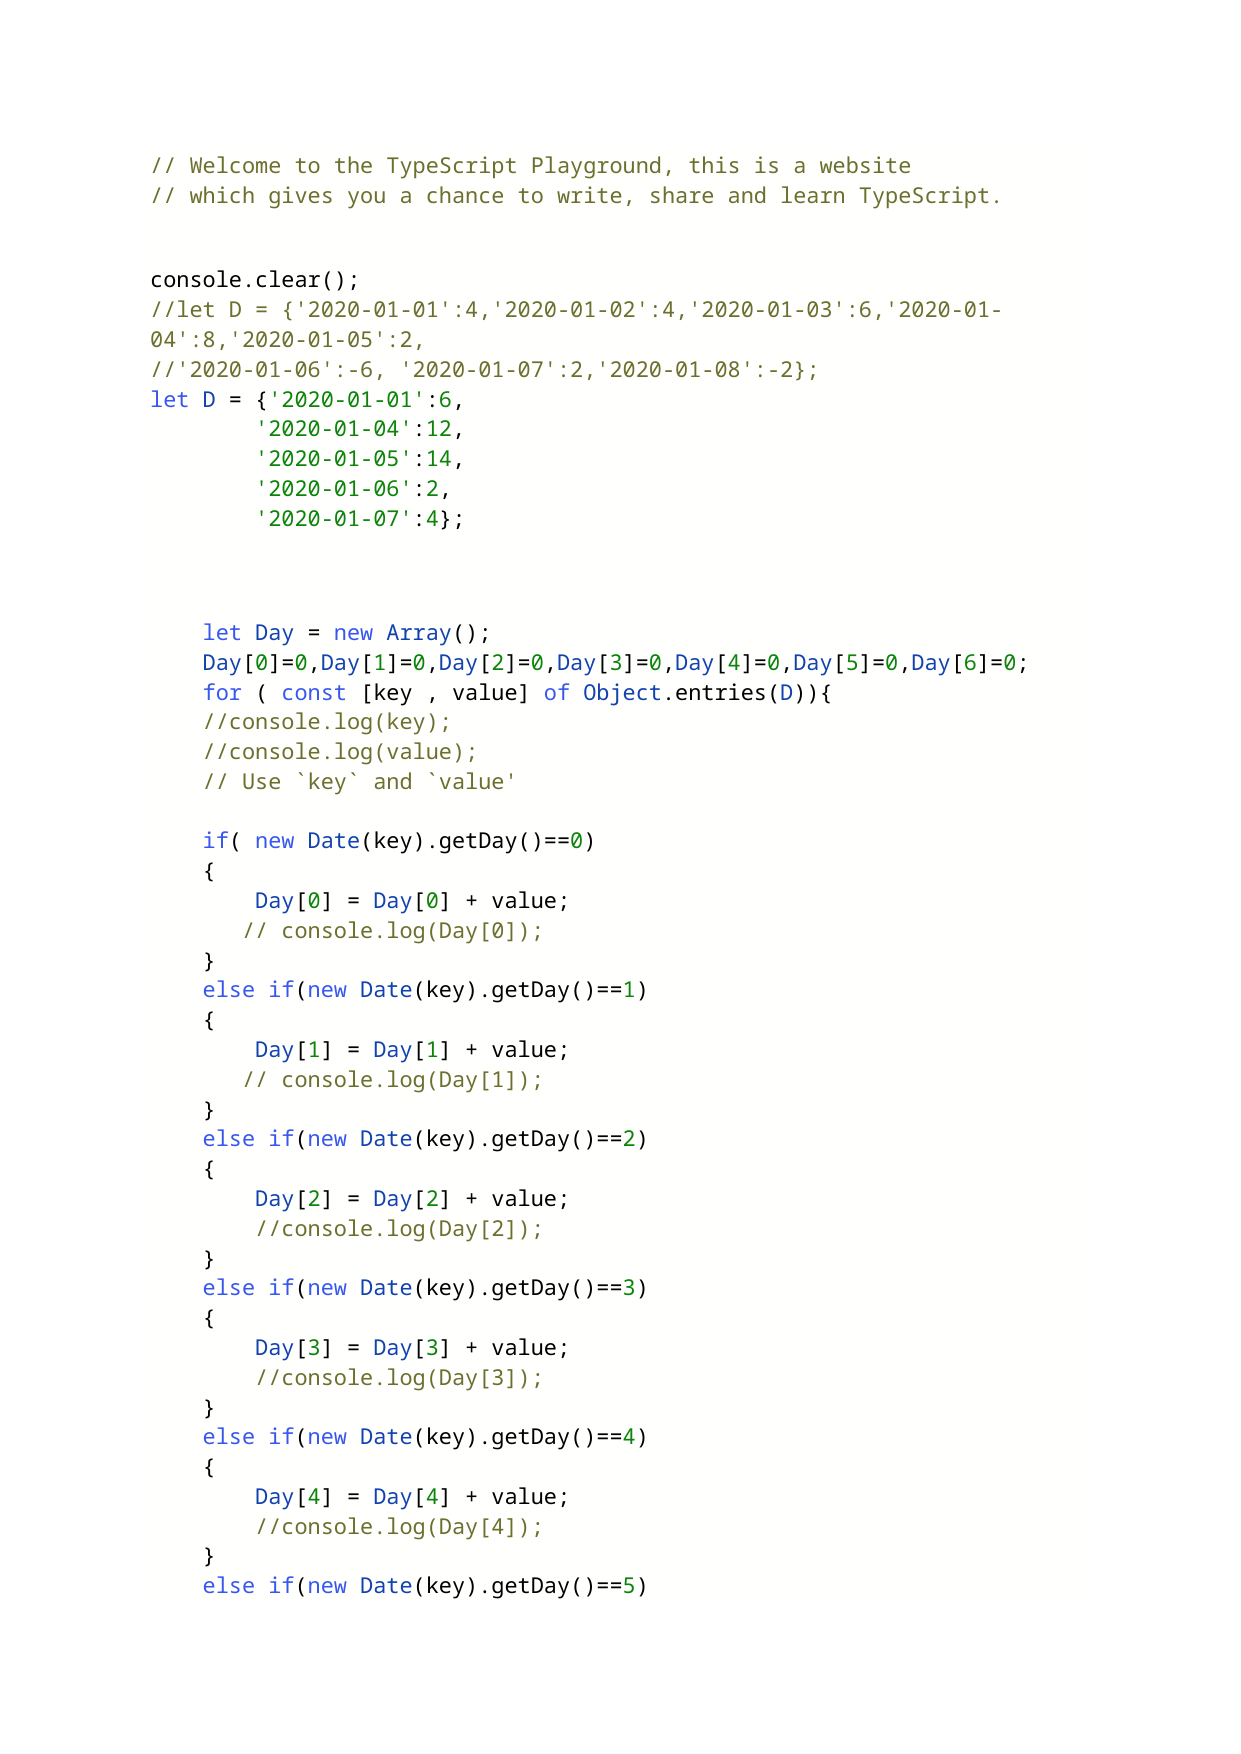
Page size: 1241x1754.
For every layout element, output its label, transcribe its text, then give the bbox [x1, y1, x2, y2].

text // which gives you a chance to write, share and learn TypeScript. [150, 180, 1090, 209]
text '2020-01-05':14, [150, 443, 1090, 473]
text Day[1] = Day[1] + value; [150, 1034, 1090, 1064]
text let D = {'2020-01-01':6, [150, 383, 1090, 413]
text else if(new Date(key).getDay()==1) [150, 974, 1090, 1004]
text } [150, 1392, 1090, 1421]
text // console.log(Day[0]); [150, 915, 1090, 945]
text } [150, 1541, 1090, 1570]
text for ( const [key , value] of Object.entries(D)){ [150, 677, 1090, 706]
text Day[2] = Day[2] + value; [150, 1183, 1090, 1213]
text Day[0] = Day[0] + value; [150, 885, 1090, 915]
text Day[4] = Day[4] + value; [150, 1481, 1090, 1511]
text '2020-01-04':12, [150, 413, 1090, 443]
text console.clear(); [150, 264, 1090, 294]
text //console.log(key); [150, 706, 1090, 736]
text Day[3] = Day[3] + value; [150, 1332, 1090, 1362]
text //console.log(Day[4]); [150, 1511, 1090, 1541]
text { [150, 1302, 1090, 1332]
text //console.log(value); [150, 736, 1090, 766]
text } [150, 1243, 1090, 1272]
text } [150, 945, 1090, 974]
text } [150, 1094, 1090, 1123]
text { [150, 1451, 1090, 1481]
text else if(new Date(key).getDay()==2) [150, 1123, 1090, 1153]
text // console.log(Day[1]); [150, 1064, 1090, 1094]
text '2020-01-07':4}; [150, 503, 1090, 532]
text else if(new Date(key).getDay()==5) [150, 1570, 1090, 1600]
text //console.log(Day[3]); [150, 1362, 1090, 1392]
text { [150, 855, 1090, 885]
text let Day = new Array(); [150, 617, 1090, 647]
text '2020-01-06':2, [150, 473, 1090, 503]
text //console.log(Day[2]); [150, 1213, 1090, 1243]
text //'2020-01-06':-6, '2020-01-07':2,'2020-01-08':-2}; [150, 354, 1090, 383]
text // Welcome to the TypeScript Playground, this is a website [150, 150, 1090, 180]
text if( new Date(key).getDay()==0) [150, 826, 1090, 855]
text else if(new Date(key).getDay()==3) [150, 1272, 1090, 1302]
text Day[0]=0,Day[1]=0,Day[2]=0,Day[3]=0,Day[4]=0,Day[5]=0,Day[6]=0; [150, 647, 1090, 677]
text //let D = {'2020-01-01':4,'2020-01-02':4,'2020-01-03':6,'2020-01-04':8,'2020-01-05':2, [150, 294, 1090, 354]
text { [150, 1153, 1090, 1183]
text // Use `key` and `value' [150, 766, 1090, 796]
text else if(new Date(key).getDay()==4) [150, 1421, 1090, 1451]
text { [150, 1004, 1090, 1034]
